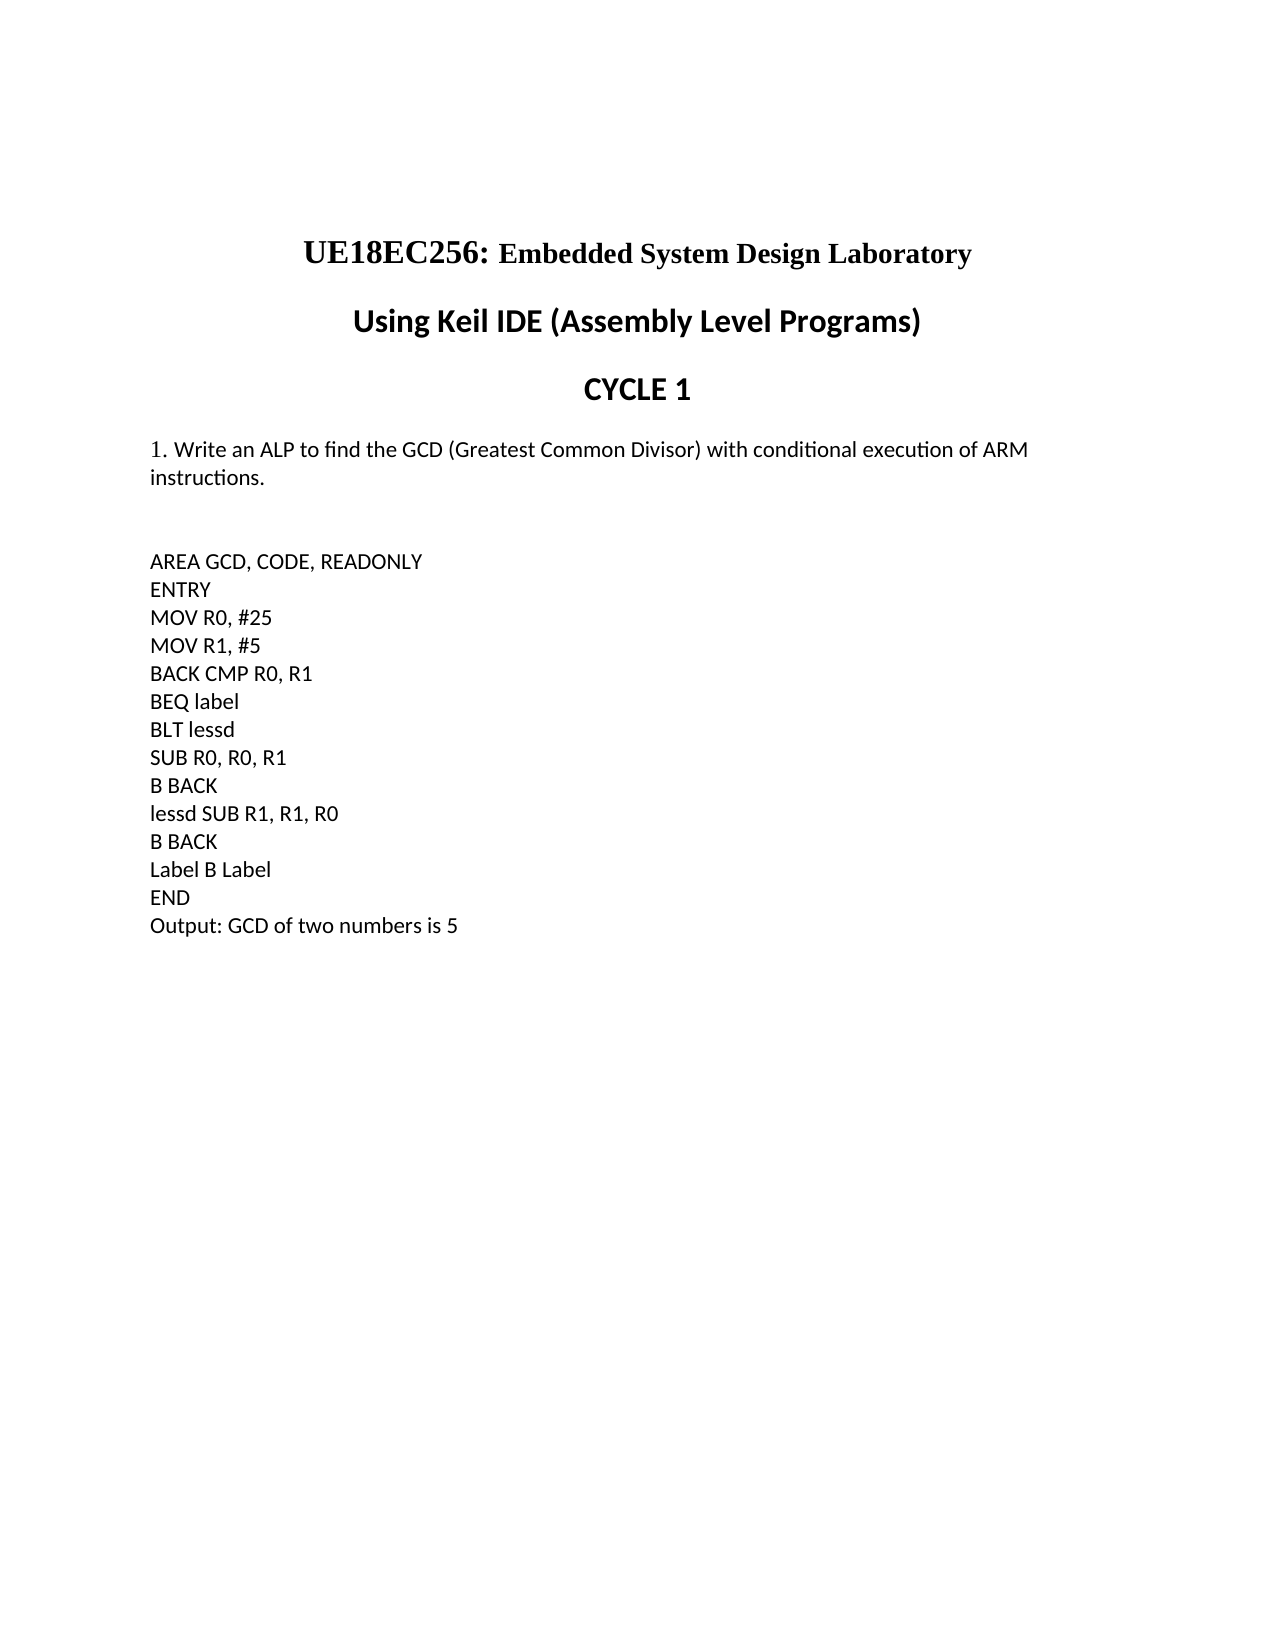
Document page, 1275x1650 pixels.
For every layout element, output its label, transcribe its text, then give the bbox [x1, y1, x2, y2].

text SUB R0, R0, R1 [150, 743, 1125, 771]
text BACK CMP R0, R1 [150, 659, 1125, 687]
text BLT lessd [150, 715, 1125, 743]
text 1. Write an ALP to find the GCD (Greatest Common Divisor) with conditional execution of ARM instructions. [150, 435, 1125, 491]
text ENTRY [150, 575, 1125, 603]
text UE18EC256: Embedded System Design Laboratory [150, 233, 1125, 271]
text MOV R1, #5 [150, 631, 1125, 659]
text B BACK [150, 771, 1125, 799]
text END [150, 883, 1125, 912]
text BEQ label [150, 687, 1125, 715]
text B BACK [150, 827, 1125, 856]
text CYCLE 1 [150, 367, 1125, 408]
text Label B Label [150, 856, 1125, 883]
text lessd SUB R1, R1, R0 [150, 799, 1125, 827]
text Using Keil IDE (Assembly Level Programs) [150, 300, 1125, 341]
text AREA GCD, CODE, READONLY [150, 547, 1125, 575]
text Output: GCD of two numbers is 5 [150, 912, 1125, 939]
text MOV R0, #25 [150, 603, 1125, 631]
